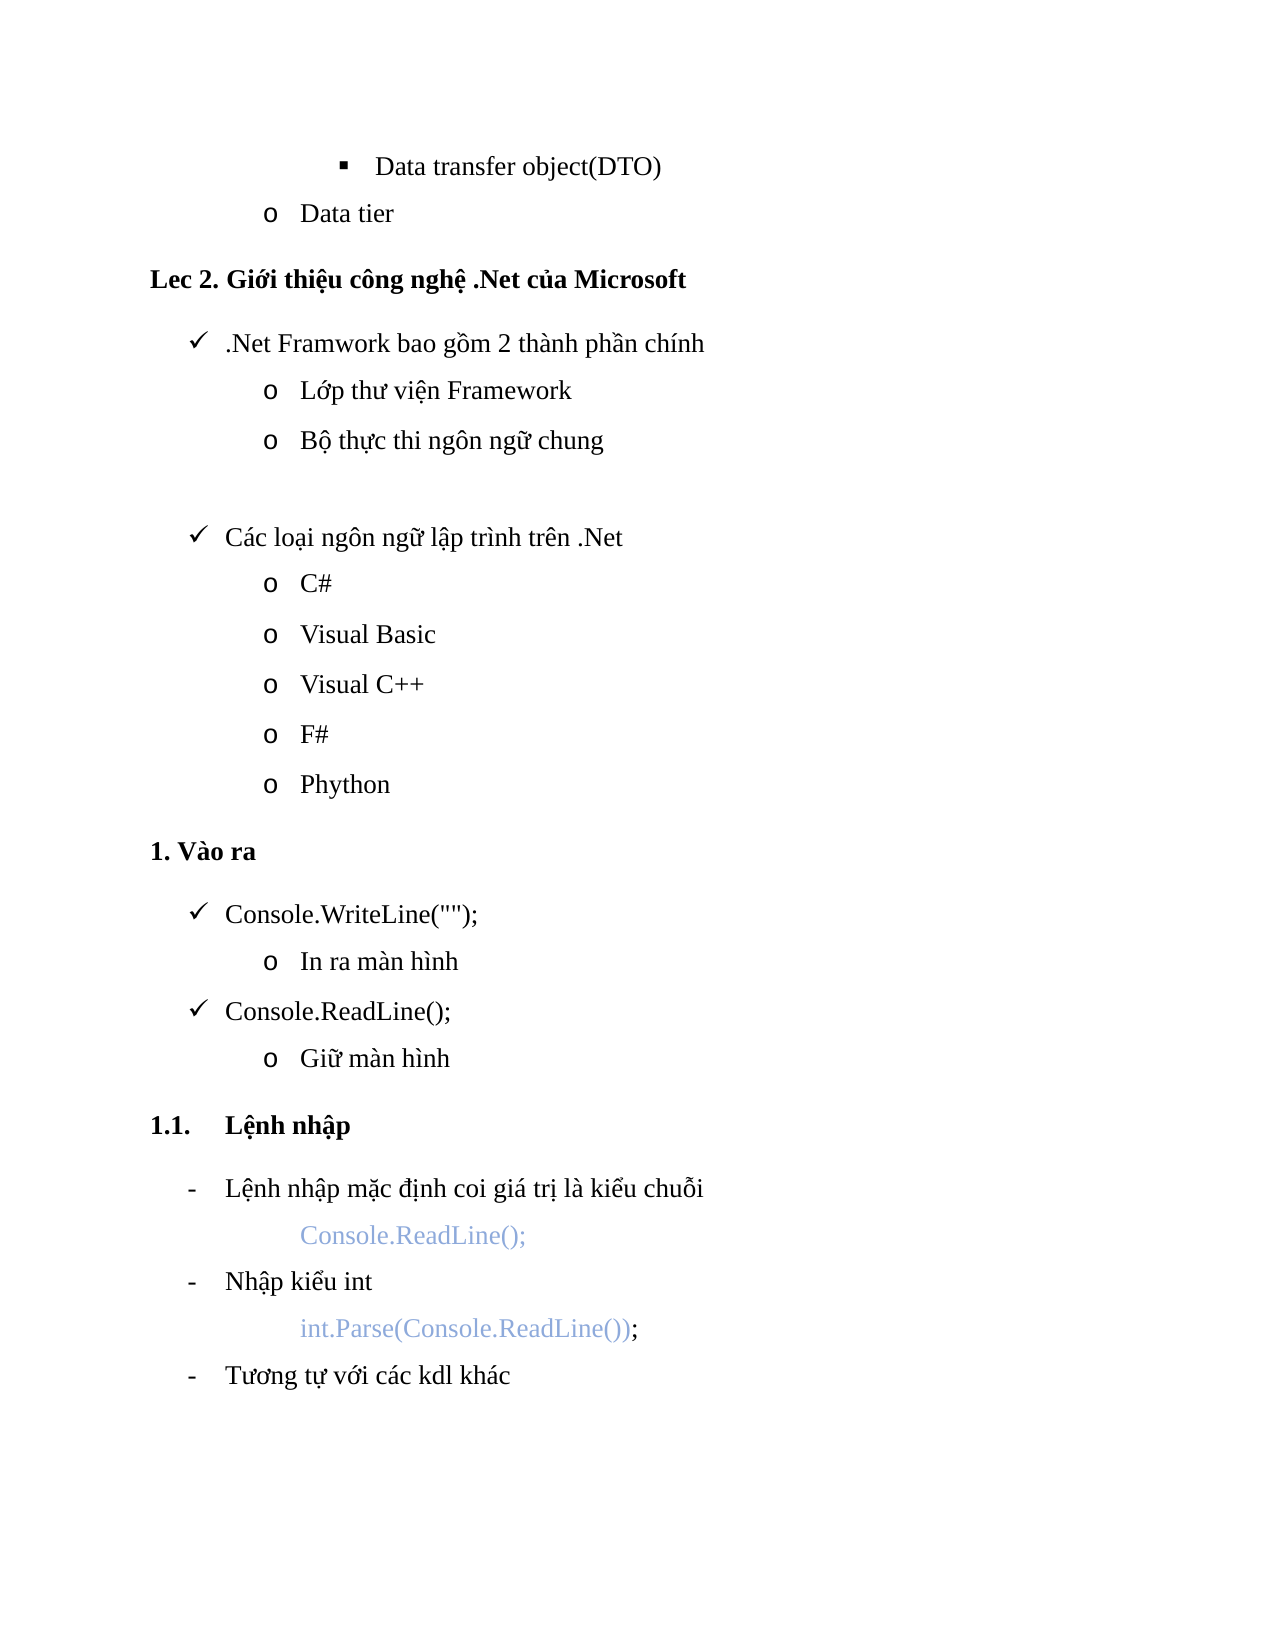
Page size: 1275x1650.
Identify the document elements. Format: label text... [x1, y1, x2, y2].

list Nhập kiểu int [187, 1265, 1125, 1297]
list Visual C++ [262, 668, 1125, 701]
list Tương tự với các kdl khác [187, 1359, 1125, 1390]
list Console.ReadLine(); [300, 1219, 1125, 1250]
list Giữ màn hình [262, 1042, 1125, 1075]
list Console.ReadLine(); [187, 995, 1125, 1026]
list Bộ thực thi ngôn ngữ chung [262, 424, 1125, 457]
list Console.WriteLine(""); [187, 898, 1125, 929]
list .Net Framwork bao gồm 2 thành phần chính [187, 327, 1125, 358]
list Lớp thư viện Framework [262, 374, 1125, 407]
list In ra màn hình [262, 945, 1125, 978]
list C# [262, 568, 1125, 601]
list Data transfer object(DTO) [337, 150, 1125, 181]
list Các loại ngôn ngữ lập trình trên .Net [187, 521, 1125, 552]
list Visual Basic [262, 618, 1125, 651]
list Phython [262, 768, 1125, 801]
subtitle Giới thiệu công nghệ .Net của Microsoft [150, 264, 1125, 295]
list Lệnh nhập mặc định coi giá trị là kiểu chuỗi [187, 1172, 1125, 1203]
list Data tier [262, 197, 1125, 230]
subtitle Vào ra [150, 835, 1125, 866]
list int.Parse(Console.ReadLine()); [300, 1312, 1125, 1343]
list F# [262, 718, 1125, 751]
subtitle Lệnh nhập [150, 1109, 1125, 1140]
